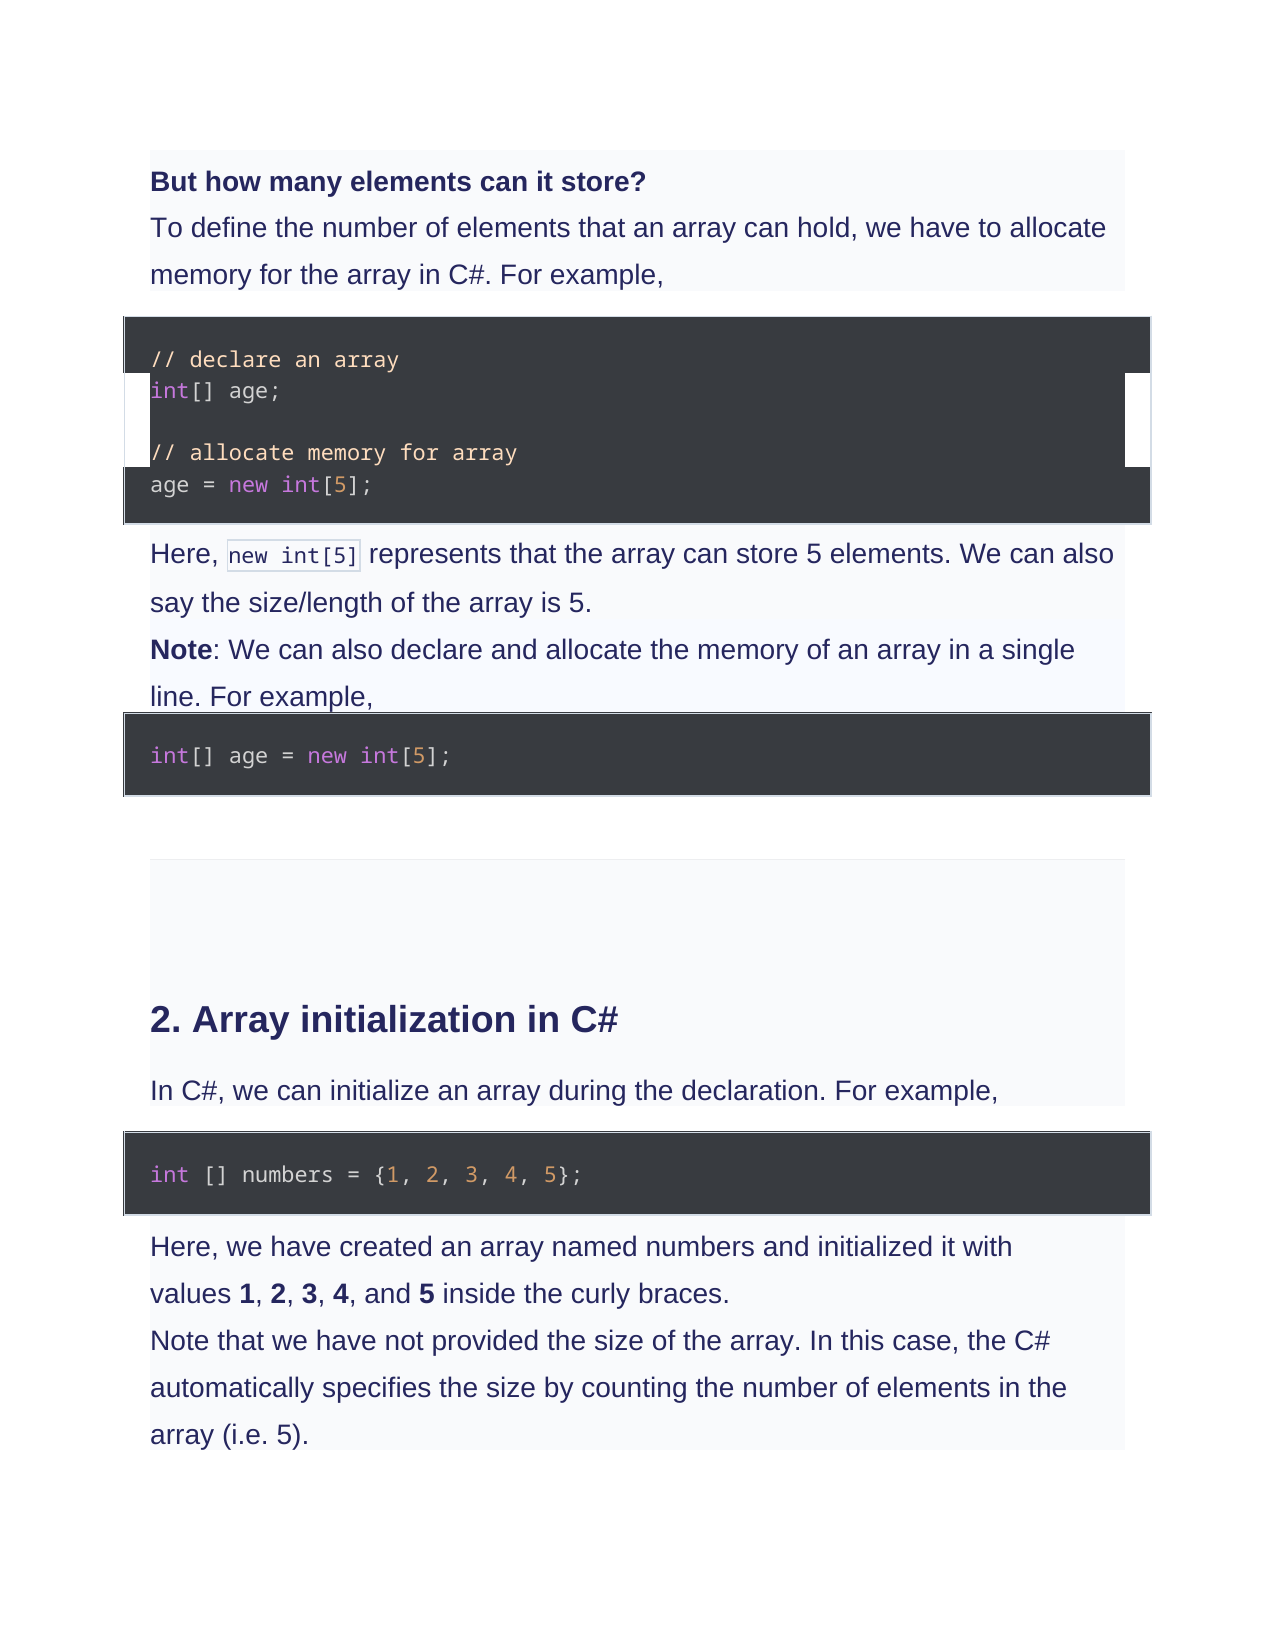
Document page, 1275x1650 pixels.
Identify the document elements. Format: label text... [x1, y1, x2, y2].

text int[] age; [150, 373, 1125, 405]
text Note that we have not provided the size of the array. In this case, the C# automatically specifies the size by counting the number of elements in the array (i.e. 5). [150, 1309, 1125, 1450]
text Note: We can also declare and allocate the memory of an array in a single line. For example, [150, 619, 1125, 712]
text To define the number of elements that an array can hold, we have to allocate memory for the array in C#. For example, [150, 197, 1125, 291]
text int [] numbers = {1, 2, 3, 4, 5}; [125, 1133, 1150, 1214]
text In C#, we can initialize an array during the declaration. For example, [150, 1059, 1125, 1106]
text 2. Array initialization in C# [150, 984, 1125, 1041]
text int[] age = new int[5]; [125, 714, 1150, 795]
text Here, we have created an array named numbers and initialized it with values 1, 2, 3, 4, and 5 inside the curly braces. [150, 1216, 1125, 1309]
text Here, new int[5] represents that the array can store 5 elements. We can also say the size/length of the array is 5. [150, 525, 1125, 619]
text // declare an array [125, 317, 1150, 373]
text But how many elements can it store? [150, 150, 1125, 197]
text age = new int[5]; [125, 441, 1150, 523]
